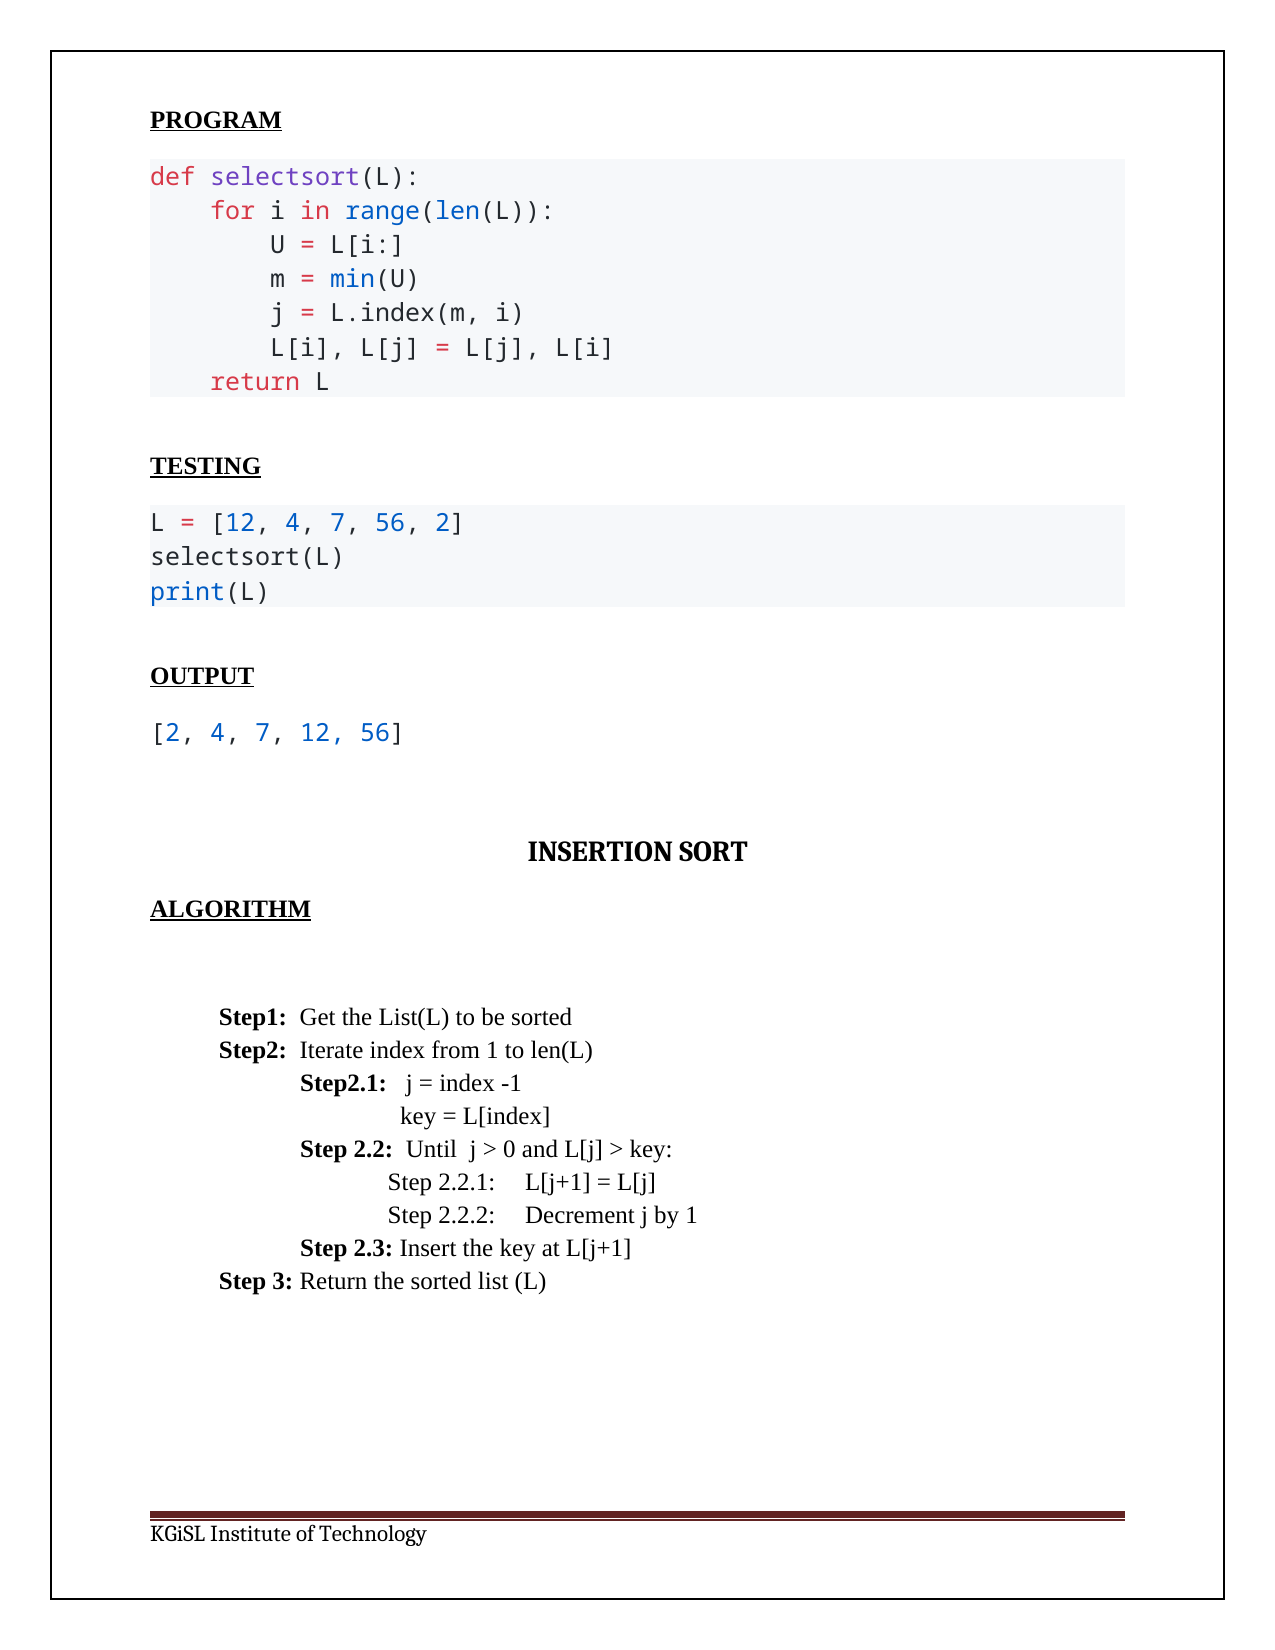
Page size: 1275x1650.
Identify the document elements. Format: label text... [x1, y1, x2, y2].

text OUTPUT [150, 661, 1125, 690]
text Step 2.3: Insert the key at L[j+1] [225, 1233, 1125, 1262]
text selectsort(L) [150, 539, 1125, 573]
text for i in range(len(L)): [150, 193, 1125, 227]
text U = L[i:] [150, 227, 1125, 261]
text return L [150, 363, 1125, 397]
text Step2: Iterate index from 1 to len(L) [150, 1035, 1125, 1064]
text L = [12, 4, 7, 56, 2] [150, 505, 1125, 539]
text def selectsort(L): [150, 159, 1125, 193]
text ALGORITHM [150, 894, 1125, 923]
text m = min(U) [150, 261, 1125, 295]
text Step2.1: j = index -1 key = L[index] Step 2.2: Until j > 0 and L[j] > key: Step 2.2.1: L[j+1] = L[j] Step 2.2.2: Decrement j by 1 [300, 1068, 1125, 1229]
text j = L.index(m, i) [150, 295, 1125, 329]
text INSERTION SORT [150, 835, 1125, 868]
text L[i], L[j] = L[j], L[i] [150, 329, 1125, 363]
text TESTING [150, 451, 1125, 480]
text PROGRAM [150, 105, 1125, 134]
text [2, 4, 7, 12, 56] [150, 715, 1125, 749]
text Step1: Get the List(L) to be sorted [150, 1002, 1125, 1031]
text print(L) [150, 573, 1125, 607]
text Step 3: Return the sorted list (L) [150, 1266, 1125, 1295]
